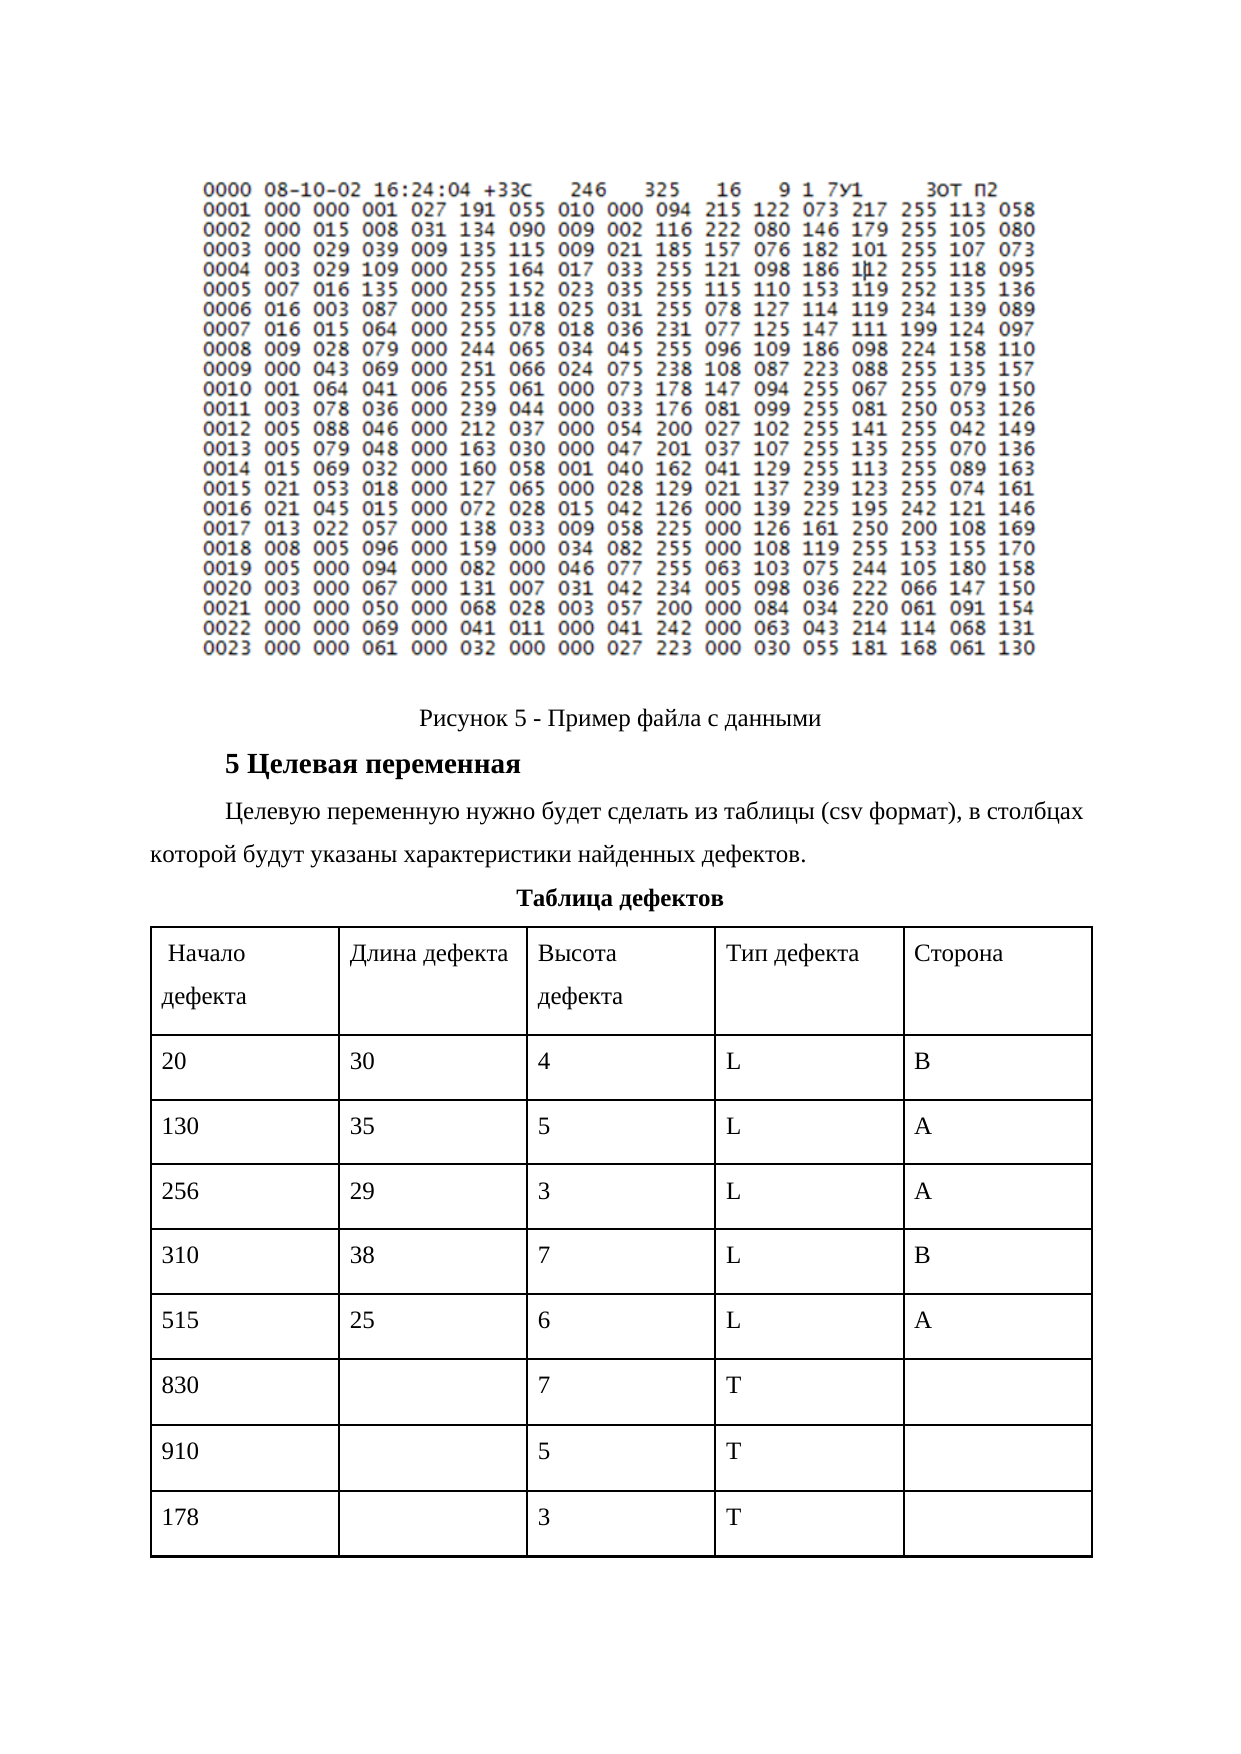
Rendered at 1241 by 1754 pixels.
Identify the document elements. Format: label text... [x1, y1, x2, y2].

table_cell 20 [152, 1036, 338, 1098]
table_cell 29 [340, 1165, 526, 1228]
table_cell L [716, 1036, 903, 1098]
table_header Длина дефекта [340, 928, 526, 1034]
table_cell A [905, 1295, 1091, 1358]
table_cell 25 [340, 1295, 526, 1358]
table_cell A [905, 1101, 1091, 1163]
table_cell [905, 1360, 1091, 1423]
table_cell T [716, 1426, 903, 1489]
picture [180, 150, 1060, 690]
table_cell 4 [528, 1036, 714, 1098]
table_cell [340, 1360, 526, 1423]
table_cell B [905, 1036, 1091, 1098]
table_cell [905, 1492, 1091, 1555]
text Рисунок 5 - Пример файла с данными [150, 703, 1090, 732]
table_cell 910 [152, 1426, 338, 1489]
table_cell 30 [340, 1036, 526, 1098]
table_cell B [905, 1230, 1091, 1293]
table_cell [340, 1426, 526, 1489]
table_cell 38 [340, 1230, 526, 1293]
table_header Начало дефекта [152, 928, 338, 1034]
table_header Высота дефекта [528, 928, 714, 1034]
table_cell T [716, 1360, 903, 1423]
table_cell L [716, 1165, 903, 1228]
table_cell 515 [152, 1295, 338, 1358]
table_cell 7 [528, 1230, 714, 1293]
table_cell [905, 1426, 1091, 1489]
table_header Тип дефекта [716, 928, 903, 1034]
table_cell 178 [152, 1492, 338, 1555]
table_cell 256 [152, 1165, 338, 1228]
table_cell 3 [528, 1165, 714, 1228]
table_cell 130 [152, 1101, 338, 1163]
table_cell 7 [528, 1360, 714, 1423]
table_cell L [716, 1101, 903, 1163]
table_cell T [716, 1492, 903, 1555]
table_cell 6 [528, 1295, 714, 1358]
table_cell 830 [152, 1360, 338, 1423]
text Целевую переменную нужно будет сделать из таблицы (csv формат), в столбцах которой будут указаны характеристики найденных дефектов. [150, 796, 1090, 868]
table_cell 3 [528, 1492, 714, 1555]
table_cell L [716, 1230, 903, 1293]
table_cell A [905, 1165, 1091, 1228]
table_cell 310 [152, 1230, 338, 1293]
table_cell 5 [528, 1426, 714, 1489]
table_cell 35 [340, 1101, 526, 1163]
text Таблица дефектов [150, 883, 1090, 911]
table_cell 5 [528, 1101, 714, 1163]
text 5 Целевая переменная [150, 746, 1090, 779]
table_cell L [716, 1295, 903, 1358]
table_header Сторона [905, 928, 1091, 1034]
table_cell [340, 1492, 526, 1555]
